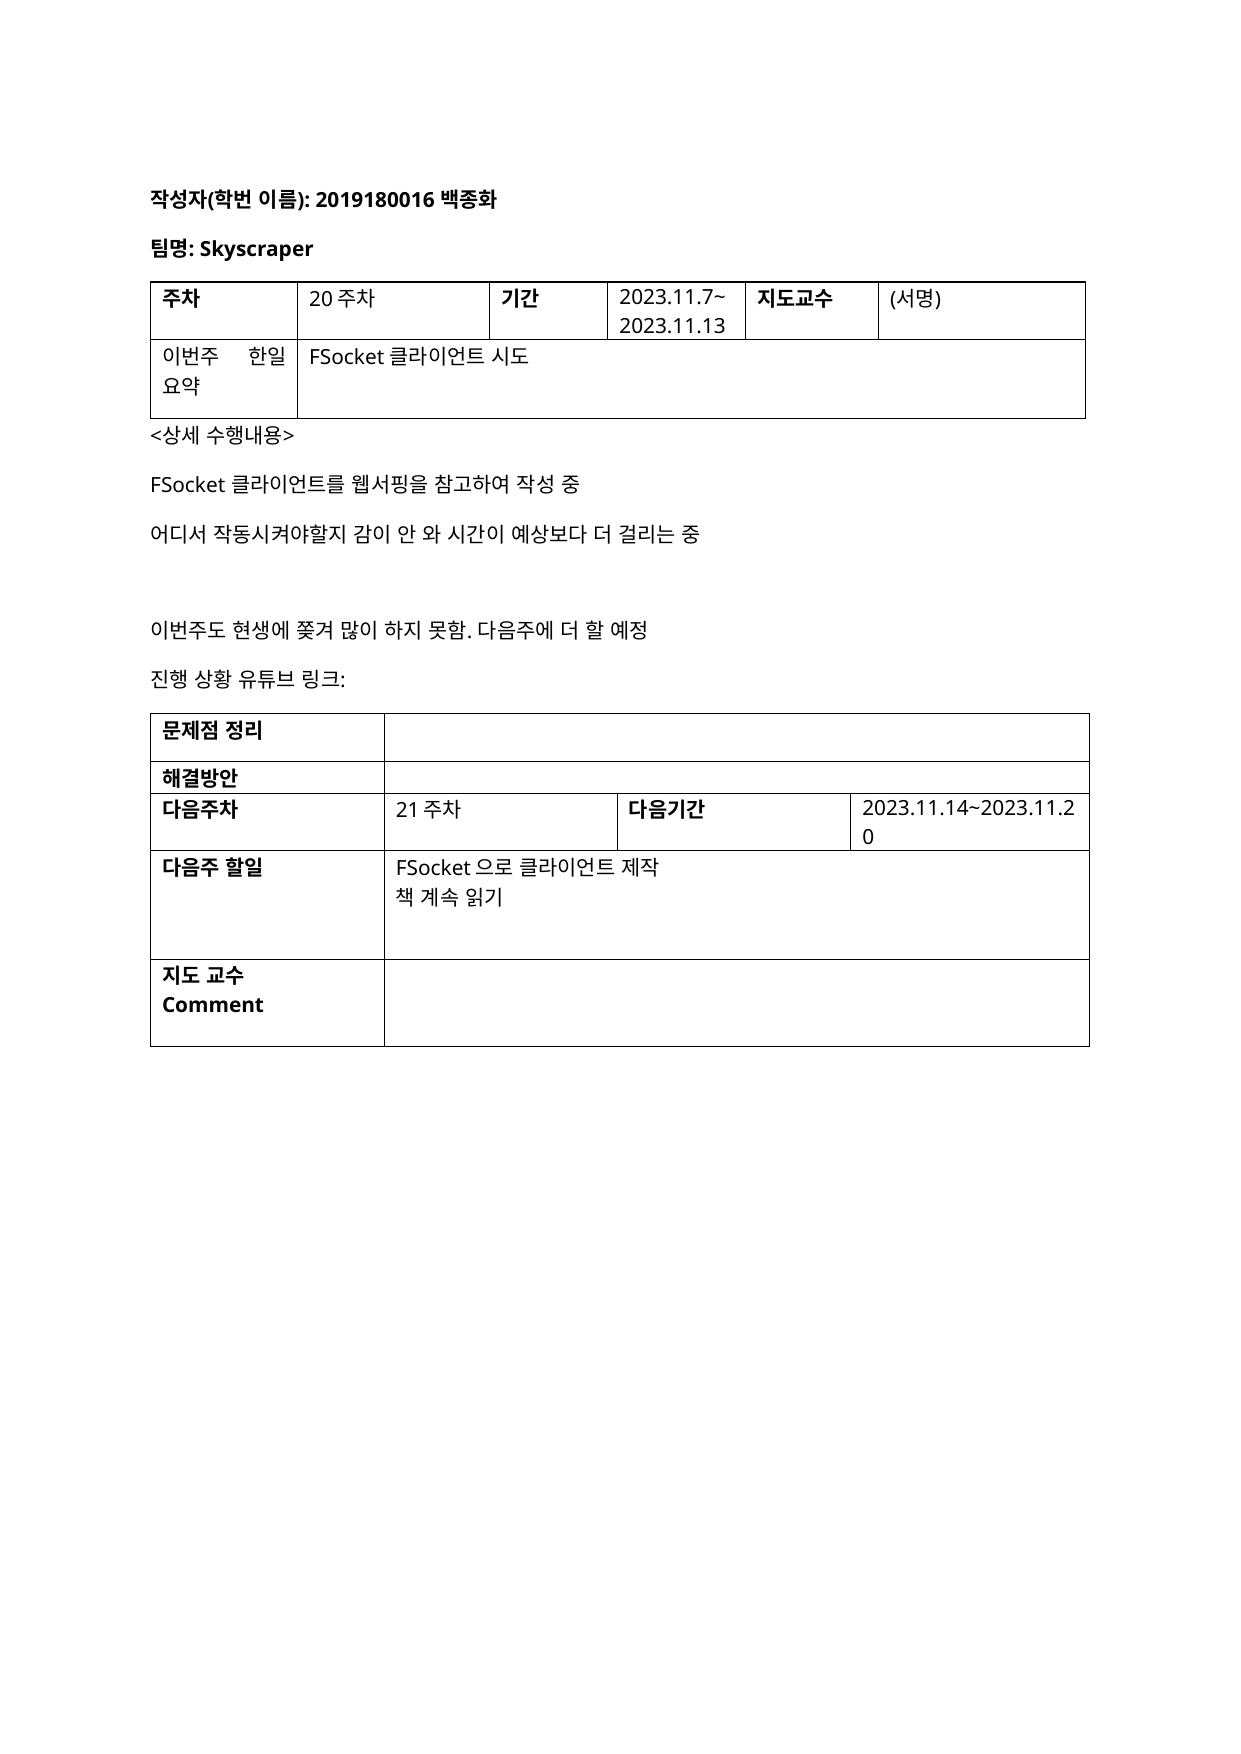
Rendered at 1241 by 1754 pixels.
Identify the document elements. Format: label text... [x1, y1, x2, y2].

table_cell 이번주 한일 요약 [151, 340, 297, 418]
table_header [385, 714, 1089, 761]
table_header 지도교수 [746, 283, 878, 339]
table_cell [385, 762, 1089, 792]
table_header (서명) [879, 283, 1085, 339]
table_cell 다음주차 [151, 794, 384, 850]
table_cell 2023.11.14~2023.11.20 [851, 794, 1089, 850]
table_cell FSocket으로 클라이언트 제작 책 계속 읽기 [385, 851, 1089, 958]
table_cell 다음기간 [618, 794, 850, 850]
text 어디서 작동시켜야할지 감이 안 와 시간이 예상보다 더 걸리는 중 [150, 518, 1090, 548]
text <상세 수행내용> [150, 419, 1090, 449]
table_header 20주차 [298, 283, 489, 339]
table_cell 다음주 할일 [151, 851, 384, 958]
table_cell 해결방안 [151, 762, 384, 792]
table_cell 21주차 [385, 794, 617, 850]
text 진행 상황 유튜브 링크: [150, 664, 1090, 694]
table_cell FSocket 클라이언트 시도 [298, 340, 1085, 418]
table_header 주차 [151, 283, 297, 339]
text 이번주도 현생에 쫒겨 많이 하지 못함. 다음주에 더 할 예정 [150, 614, 1090, 645]
table_header 문제점 정리 [151, 714, 384, 761]
table_cell [385, 960, 1089, 1046]
text FSocket 클라이언트를 웹서핑을 참고하여 작성 중 [150, 468, 1090, 499]
table_cell 지도 교수 Comment [151, 960, 384, 1046]
table_header 기간 [490, 283, 607, 339]
table_header 2023.11.7~ 2023.11.13 [608, 283, 745, 339]
